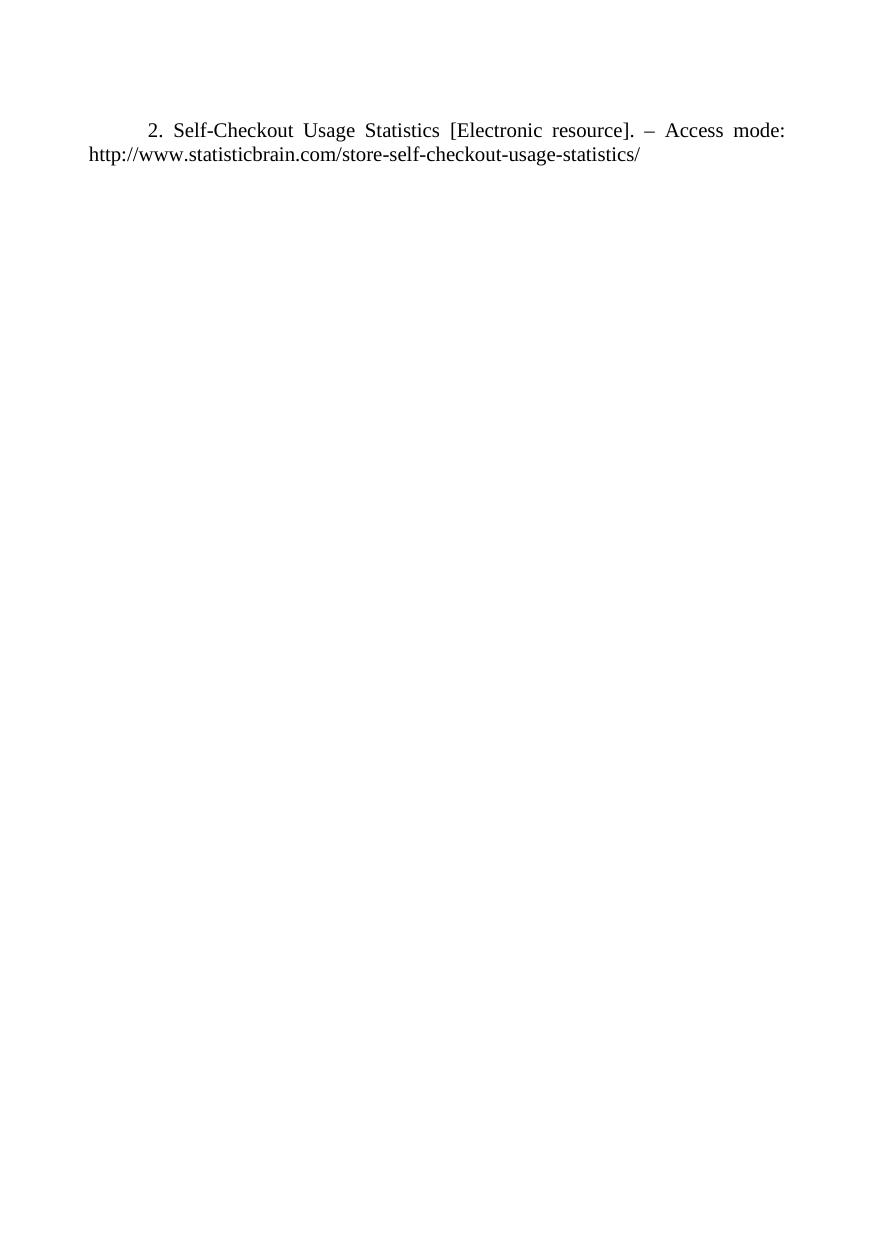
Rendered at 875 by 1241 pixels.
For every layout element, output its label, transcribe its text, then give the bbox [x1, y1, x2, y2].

text 2. Self-Checkout Usage Statistics [Electronic resource]. – Access mode: http://www.statisticbrain.com/store-self-checkout-usage-statistics/ [89, 118, 785, 166]
